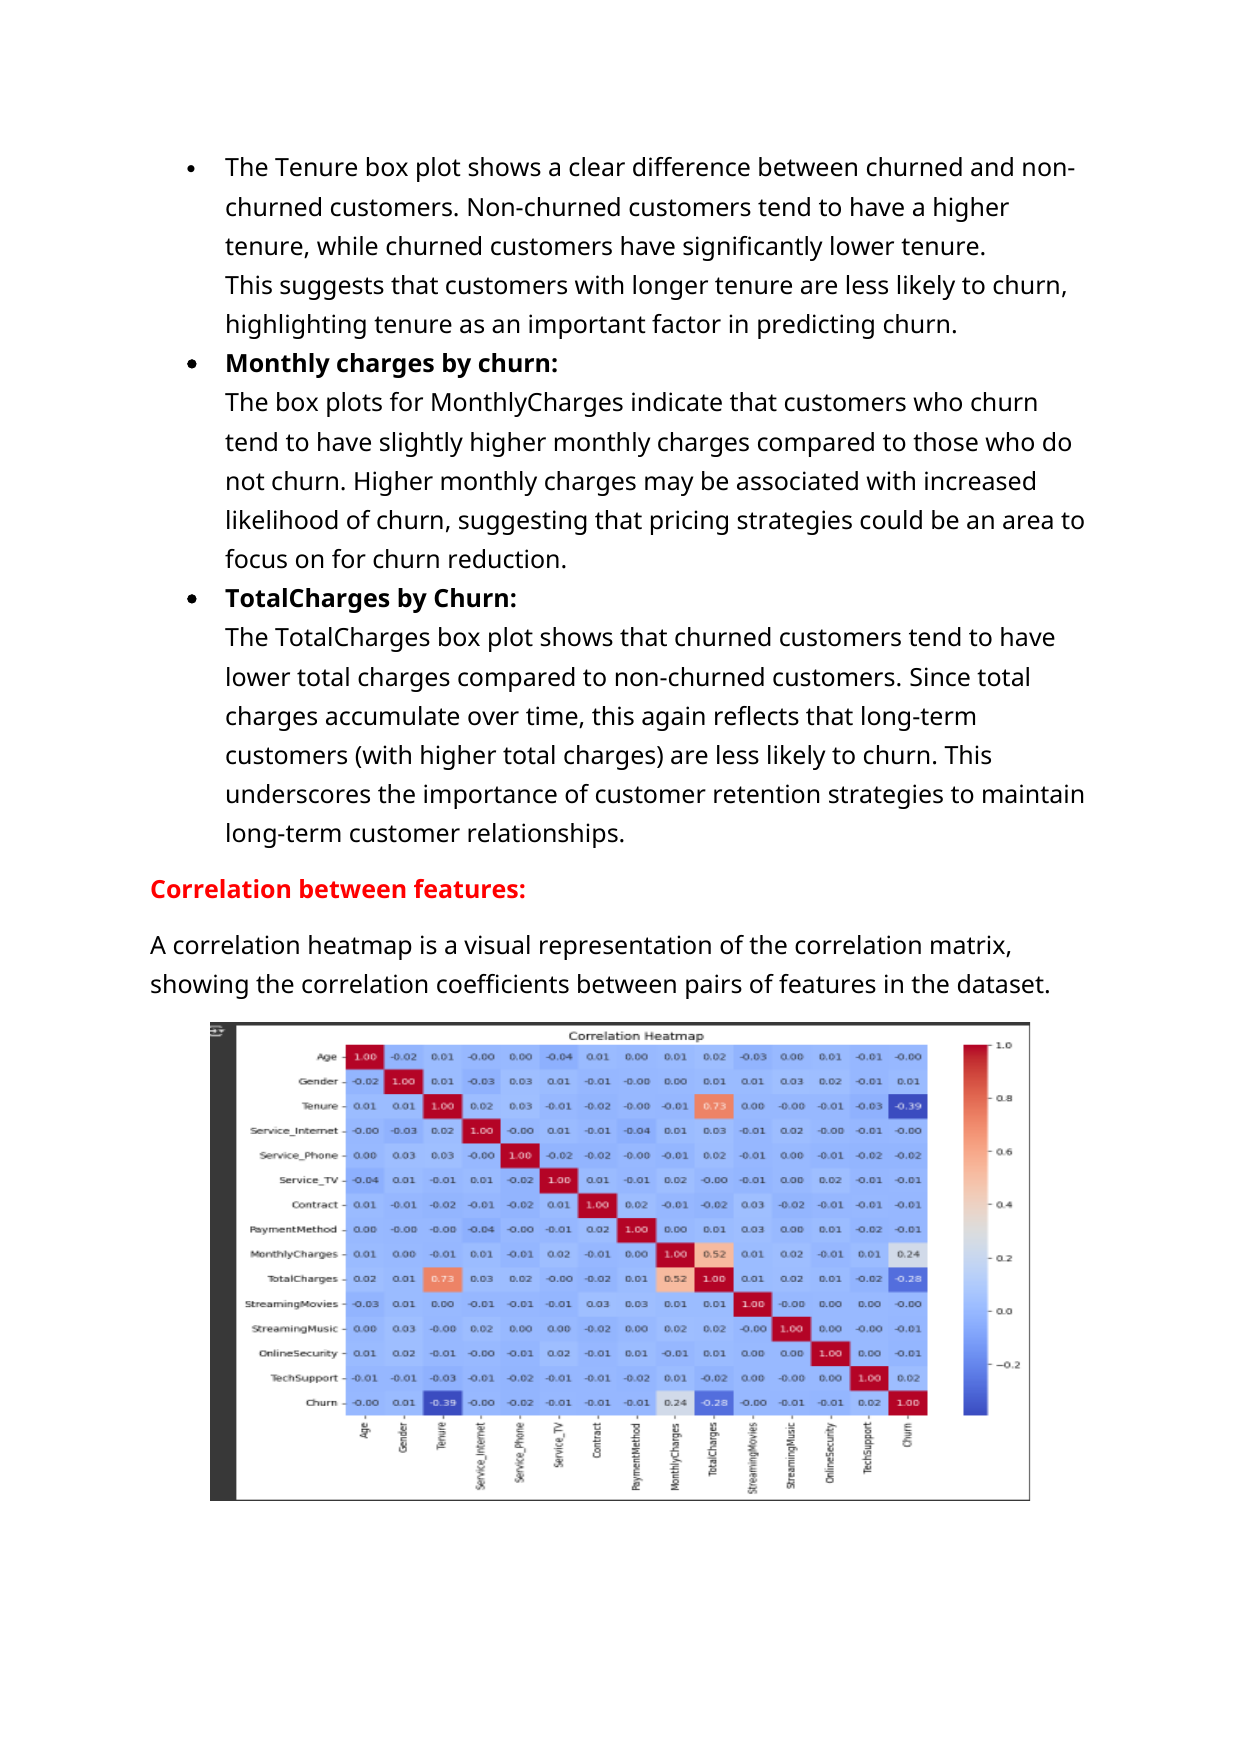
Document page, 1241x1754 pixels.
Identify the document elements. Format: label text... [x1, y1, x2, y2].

list The TotalCharges box plot shows that churned customers tend to have lower total charges compared to non-churned customers. Since total charges accumulate over time, this again reflects that long-term customers (with higher total charges) are less likely to churn. This underscores the importance of customer retention strategies to maintain long-term customer relationships. [225, 620, 1090, 850]
list Monthly charges by churn: [187, 346, 1090, 380]
list The Tenure box plot shows a clear difference between churned and non-churned customers. Non-churned customers tend to have a higher tenure, while churned customers have significantly lower tenure. [187, 150, 1090, 262]
picture [210, 1022, 1031, 1501]
list This suggests that customers with longer tenure are less likely to churn, highlighting tenure as an important factor in predicting churn. [225, 267, 1090, 341]
list The box plots for MonthlyCharges indicate that customers who churn tend to have slightly higher monthly charges compared to those who do not churn. Higher monthly charges may be associated with increased likelihood of churn, suggesting that pricing strategies could be an area to focus on for churn reduction. [225, 385, 1090, 576]
text A correlation heatmap is a visual representation of the correlation matrix, showing the correlation coefficients between pairs of features in the dataset. [150, 927, 1090, 1001]
text Correlation between features: [150, 872, 1090, 906]
list TotalCharges by Churn: [187, 581, 1090, 615]
